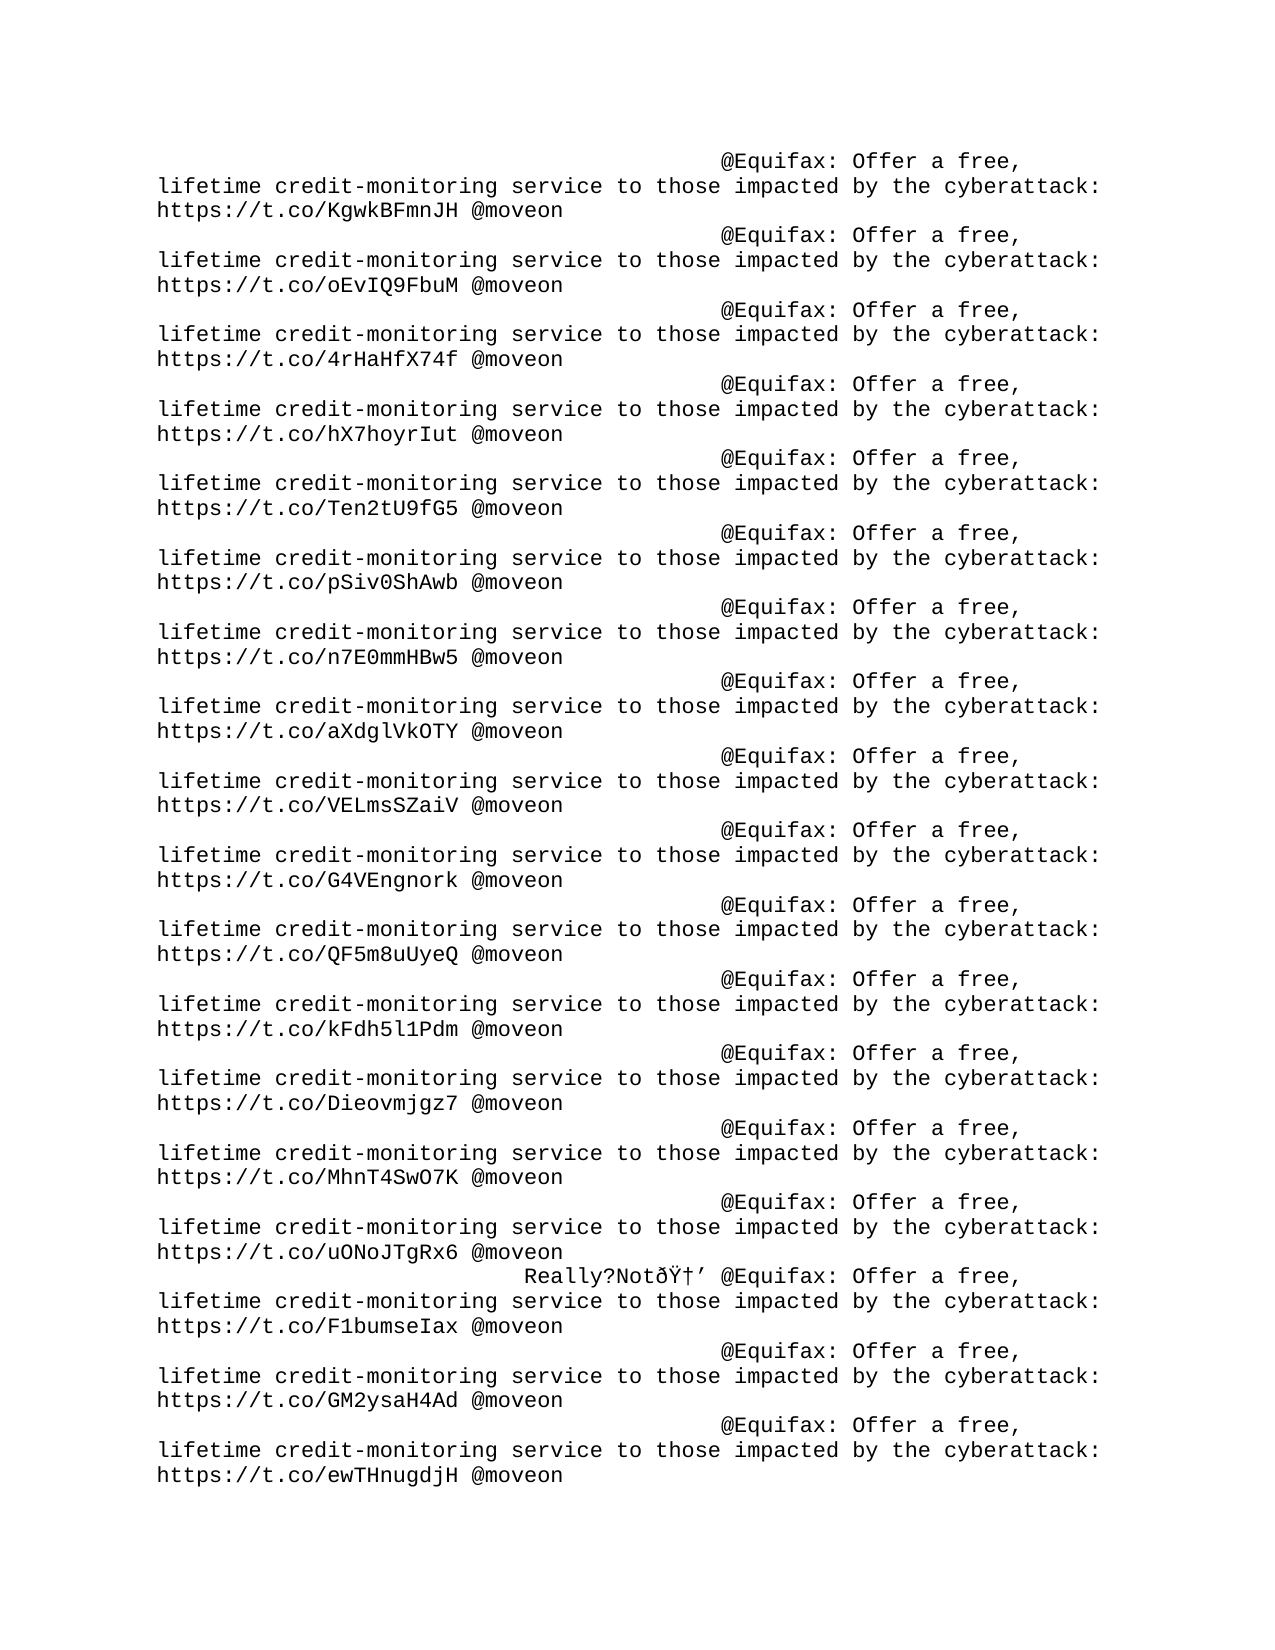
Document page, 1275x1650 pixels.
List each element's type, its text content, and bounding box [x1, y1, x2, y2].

text @Equifax: Offer a free, lifetime credit-monitoring service to those impacted by the cyberattack: https://t.co/MhnT4SwO7K @moveon [156, 1117, 1118, 1191]
text @Equifax: Offer a free, lifetime credit-monitoring service to those impacted by the cyberattack: https://t.co/VELmsSZaiV @moveon [156, 745, 1118, 819]
text @Equifax: Offer a free, lifetime credit-monitoring service to those impacted by the cyberattack: https://t.co/GM2ysaH4Ad @moveon [156, 1340, 1118, 1414]
text @Equifax: Offer a free, lifetime credit-monitoring service to those impacted by the cyberattack: https://t.co/Ten2tU9fG5 @moveon [156, 447, 1118, 522]
text @Equifax: Offer a free, lifetime credit-monitoring service to those impacted by the cyberattack: https://t.co/aXdglVkOTY @moveon [156, 671, 1118, 745]
text @Equifax: Offer a free, lifetime credit-monitoring service to those impacted by the cyberattack: https://t.co/kFdh5l1Pdm @moveon [156, 968, 1118, 1042]
text @Equifax: Offer a free, lifetime credit-monitoring service to those impacted by the cyberattack: https://t.co/KgwkBFmnJH @moveon [156, 150, 1118, 224]
text @Equifax: Offer a free, lifetime credit-monitoring service to those impacted by the cyberattack: https://t.co/ewTHnugdjH @moveon [156, 1414, 1118, 1489]
text @Equifax: Offer a free, lifetime credit-monitoring service to those impacted by the cyberattack: https://t.co/QF5m8uUyeQ @moveon [156, 894, 1118, 968]
text @Equifax: Offer a free, lifetime credit-monitoring service to those impacted by the cyberattack: https://t.co/pSiv0ShAwb @moveon [156, 522, 1118, 596]
text @Equifax: Offer a free, lifetime credit-monitoring service to those impacted by the cyberattack: https://t.co/oEvIQ9FbuM @moveon [156, 224, 1118, 299]
text @Equifax: Offer a free, lifetime credit-monitoring service to those impacted by the cyberattack: https://t.co/G4VEngnork @moveon [156, 819, 1118, 894]
text Really?NotðŸ†’ @Equifax: Offer a free, lifetime credit-monitoring service to those impacted by the cyberattack: https://t.co/F1bumseIax @moveon [156, 1266, 1118, 1340]
text @Equifax: Offer a free, lifetime credit-monitoring service to those impacted by the cyberattack: https://t.co/Dieovmjgz7 @moveon [156, 1042, 1118, 1117]
text @Equifax: Offer a free, lifetime credit-monitoring service to those impacted by the cyberattack: https://t.co/hX7hoyrIut @moveon [156, 373, 1118, 447]
text @Equifax: Offer a free, lifetime credit-monitoring service to those impacted by the cyberattack: https://t.co/n7E0mmHBw5 @moveon [156, 596, 1118, 671]
text @Equifax: Offer a free, lifetime credit-monitoring service to those impacted by the cyberattack: https://t.co/uONoJTgRx6 @moveon [156, 1191, 1118, 1266]
text @Equifax: Offer a free, lifetime credit-monitoring service to those impacted by the cyberattack: https://t.co/4rHaHfX74f @moveon [156, 299, 1118, 373]
